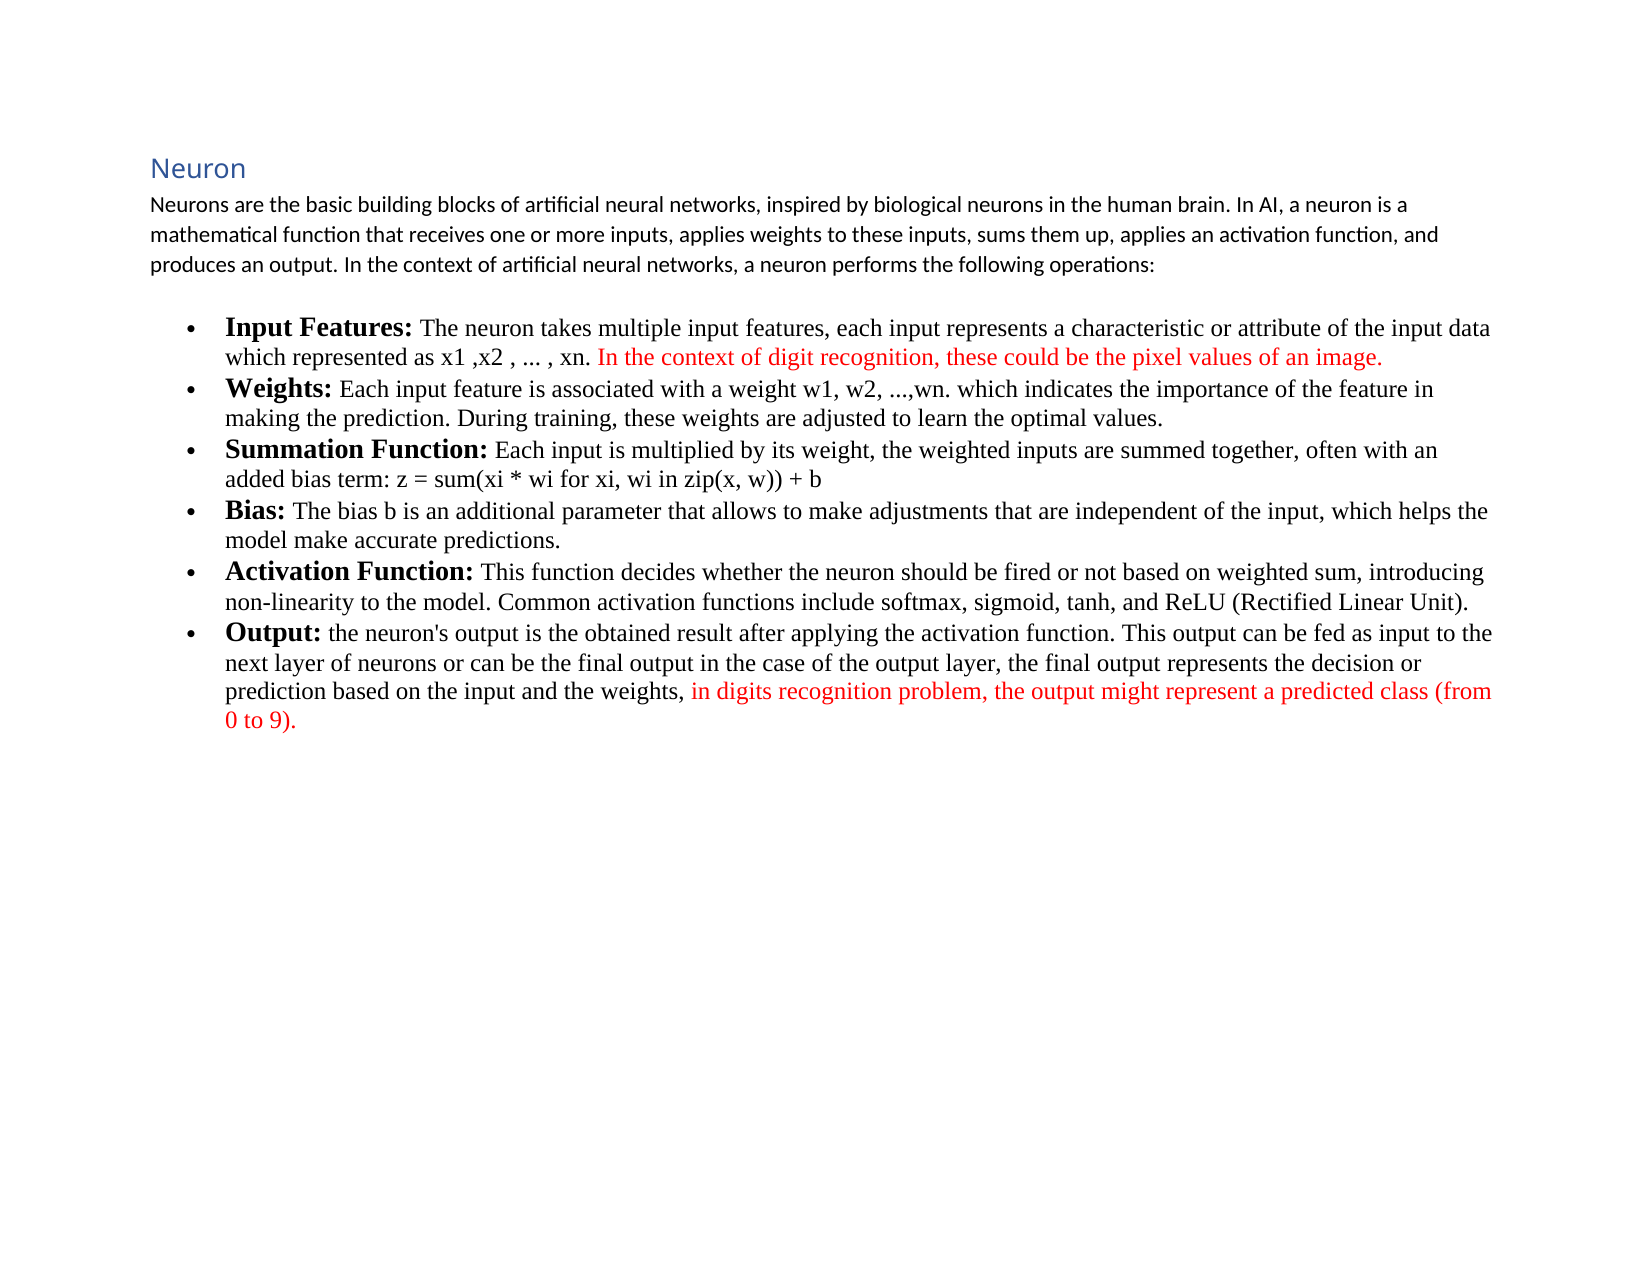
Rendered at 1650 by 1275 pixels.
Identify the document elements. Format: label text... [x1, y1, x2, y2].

list Weights: Each input feature is associated with a weight w1, w2​, ...,wn​. which indicates the importance of the feature in making the prediction. During training, these weights are adjusted to learn the optimal values. [187, 371, 1500, 432]
list Summation Function: Each input is multiplied by its weight, the weighted inputs are summed together, often with an added bias term: z = sum(xi * wi for xi, wi in zip(x, w)) + b [187, 432, 1500, 493]
list Output: the neuron's output is the obtained result after applying the activation function. This output can be fed as input to the next layer of neurons or can be the final output in the case of the output layer, the final output represents the decision or prediction based on the input and the weights, in digits recognition problem, the output might represent a predicted class (from 0 to 9). [187, 615, 1500, 734]
list Bias: The bias b is an additional parameter that allows to make adjustments that are independent of the input, which helps the model make accurate predictions. [187, 493, 1500, 554]
text Neurons are the basic building blocks of artificial neural networks, inspired by biological neurons in the human brain. In AI, a neuron is a mathematical function that receives one or more inputs, applies weights to these inputs, sums them up, applies an activation function, and produces an output. In the context of artificial neural networks, a neuron performs the following operations: [150, 190, 1500, 278]
subtitle Neuron [150, 150, 1500, 187]
list Activation Function: This function decides whether the neuron should be fired or not based on weighted sum, introducing non-linearity to the model. Common activation functions include softmax, sigmoid, tanh, and ReLU (Rectified Linear Unit). [187, 554, 1500, 615]
list Input Features: The neuron takes multiple input features, each input represents a characteristic or attribute of the input data which represented as x1 ,x2​ , ... , xn​. In the context of digit recognition, these could be the pixel values of an image. [187, 309, 1500, 371]
